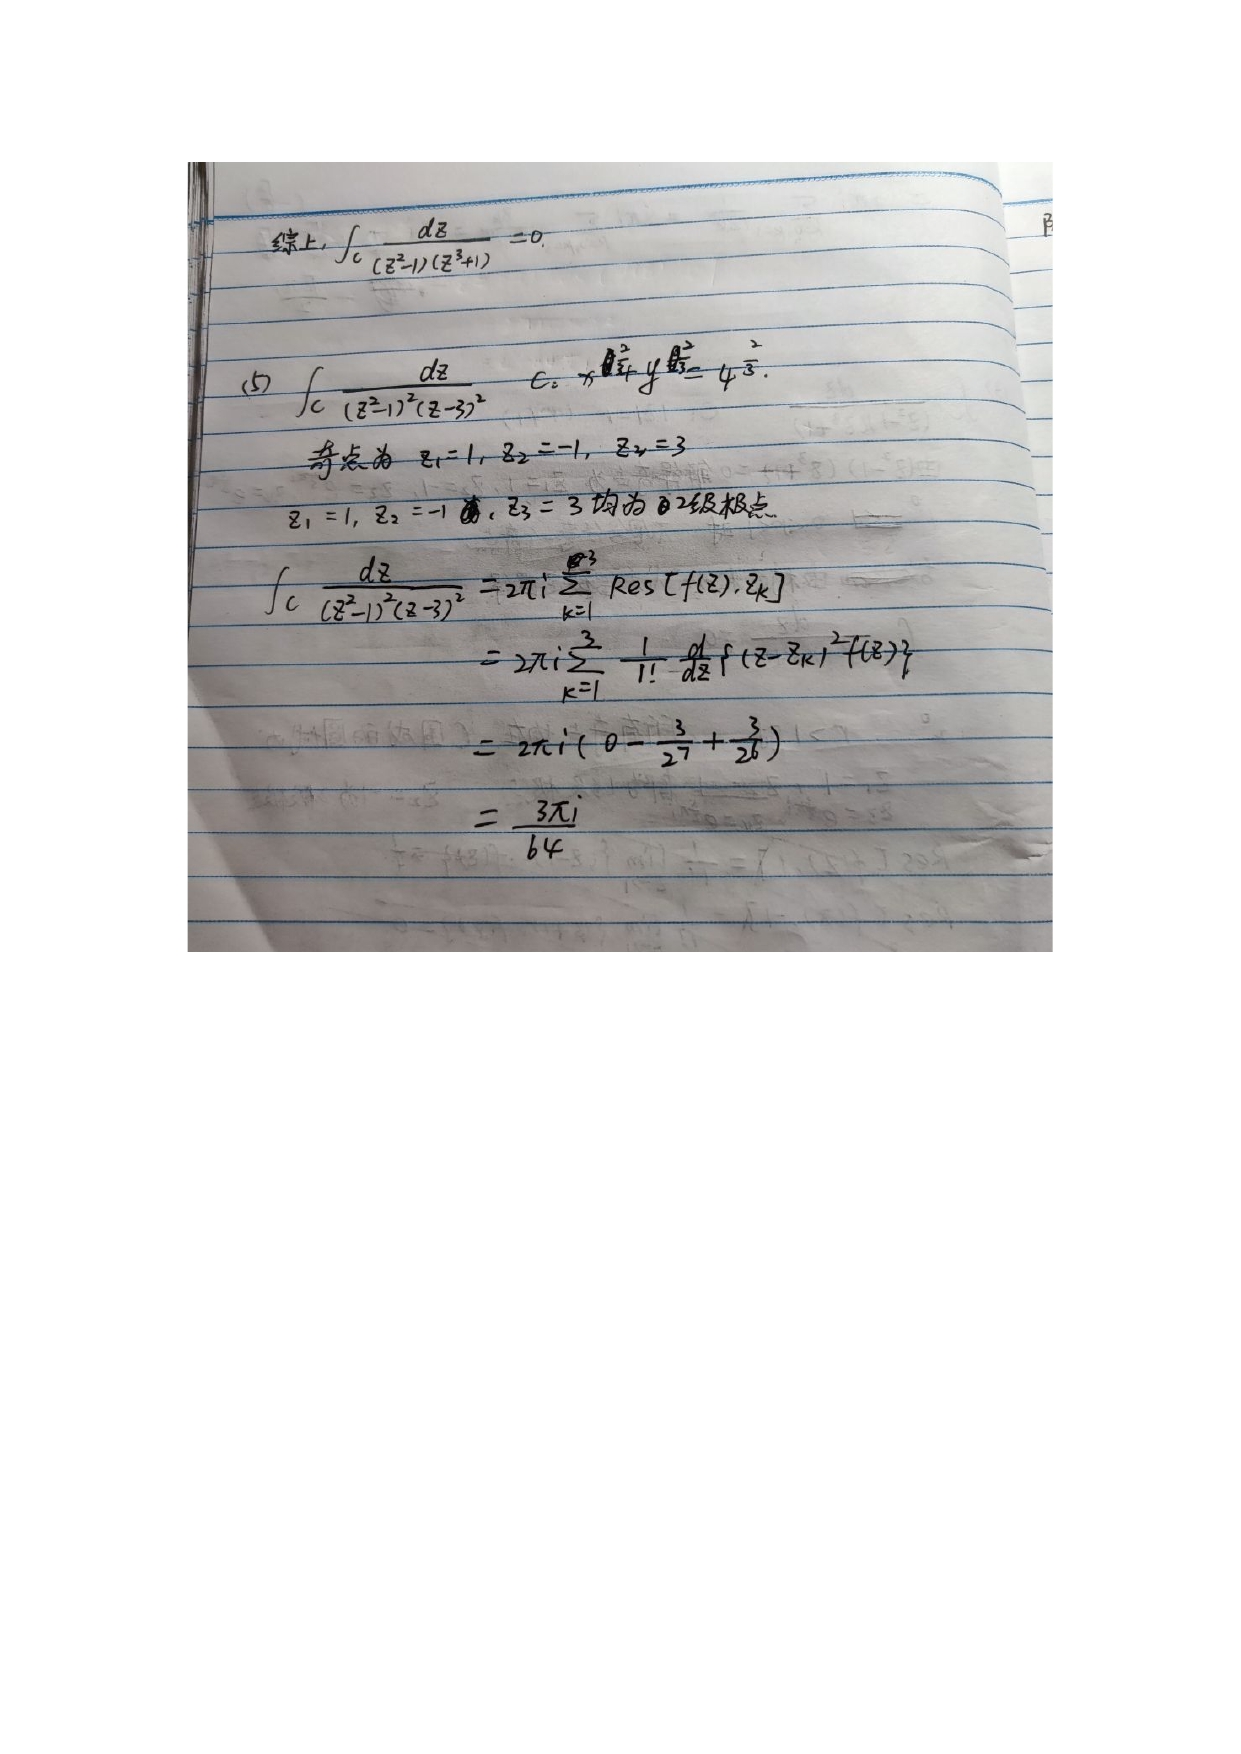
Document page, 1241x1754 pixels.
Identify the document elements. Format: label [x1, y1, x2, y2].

picture [187, 162, 1053, 952]
